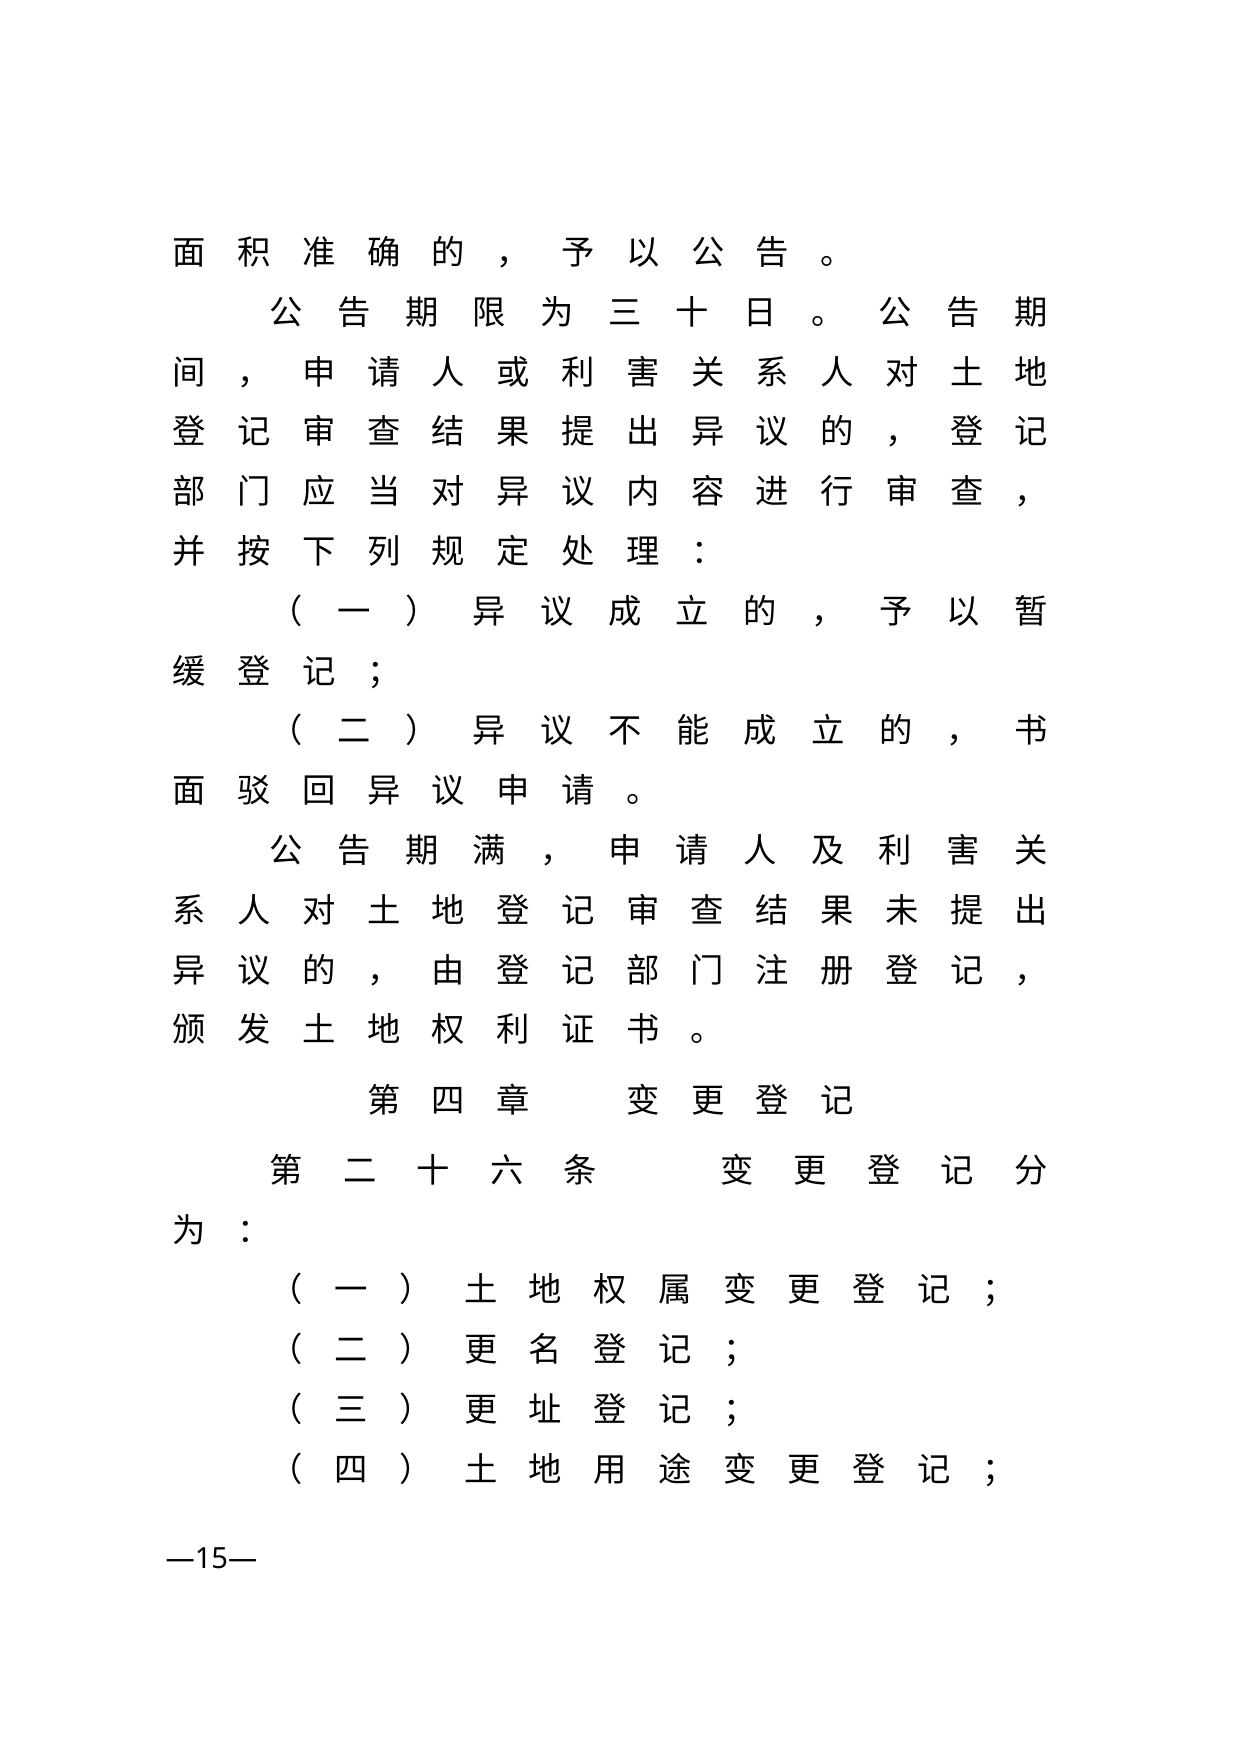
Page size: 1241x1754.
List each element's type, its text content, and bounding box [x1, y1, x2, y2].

text （二）更名登记； [172, 1317, 1079, 1377]
text （二）异议不能成立的，书面驳回异议申请。 [172, 698, 1079, 818]
text （一）土地权属变更登记； [172, 1257, 1079, 1317]
text （三）更址登记； [172, 1377, 1079, 1437]
text 第二十六条 变更登记分为： [172, 1138, 1079, 1257]
text 公告期限为三十日。公告期间，申请人或利害关系人对土地登记审查结果提出异议的，登记部门应当对异议内容进行审查，并按下列规定处理： [172, 280, 1079, 579]
text （四）土地用途变更登记； [172, 1437, 1079, 1497]
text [172, 220, 1079, 280]
text 公告期满，申请人及利害关系人对土地登记审查结果未提出异议的，由登记部门注册登记，颁发土地权利证书。 [172, 818, 1079, 1057]
subtitle 第四章 变更登记 [172, 1068, 1079, 1127]
text （一）异议成立的，予以暂缓登记； [172, 579, 1079, 698]
